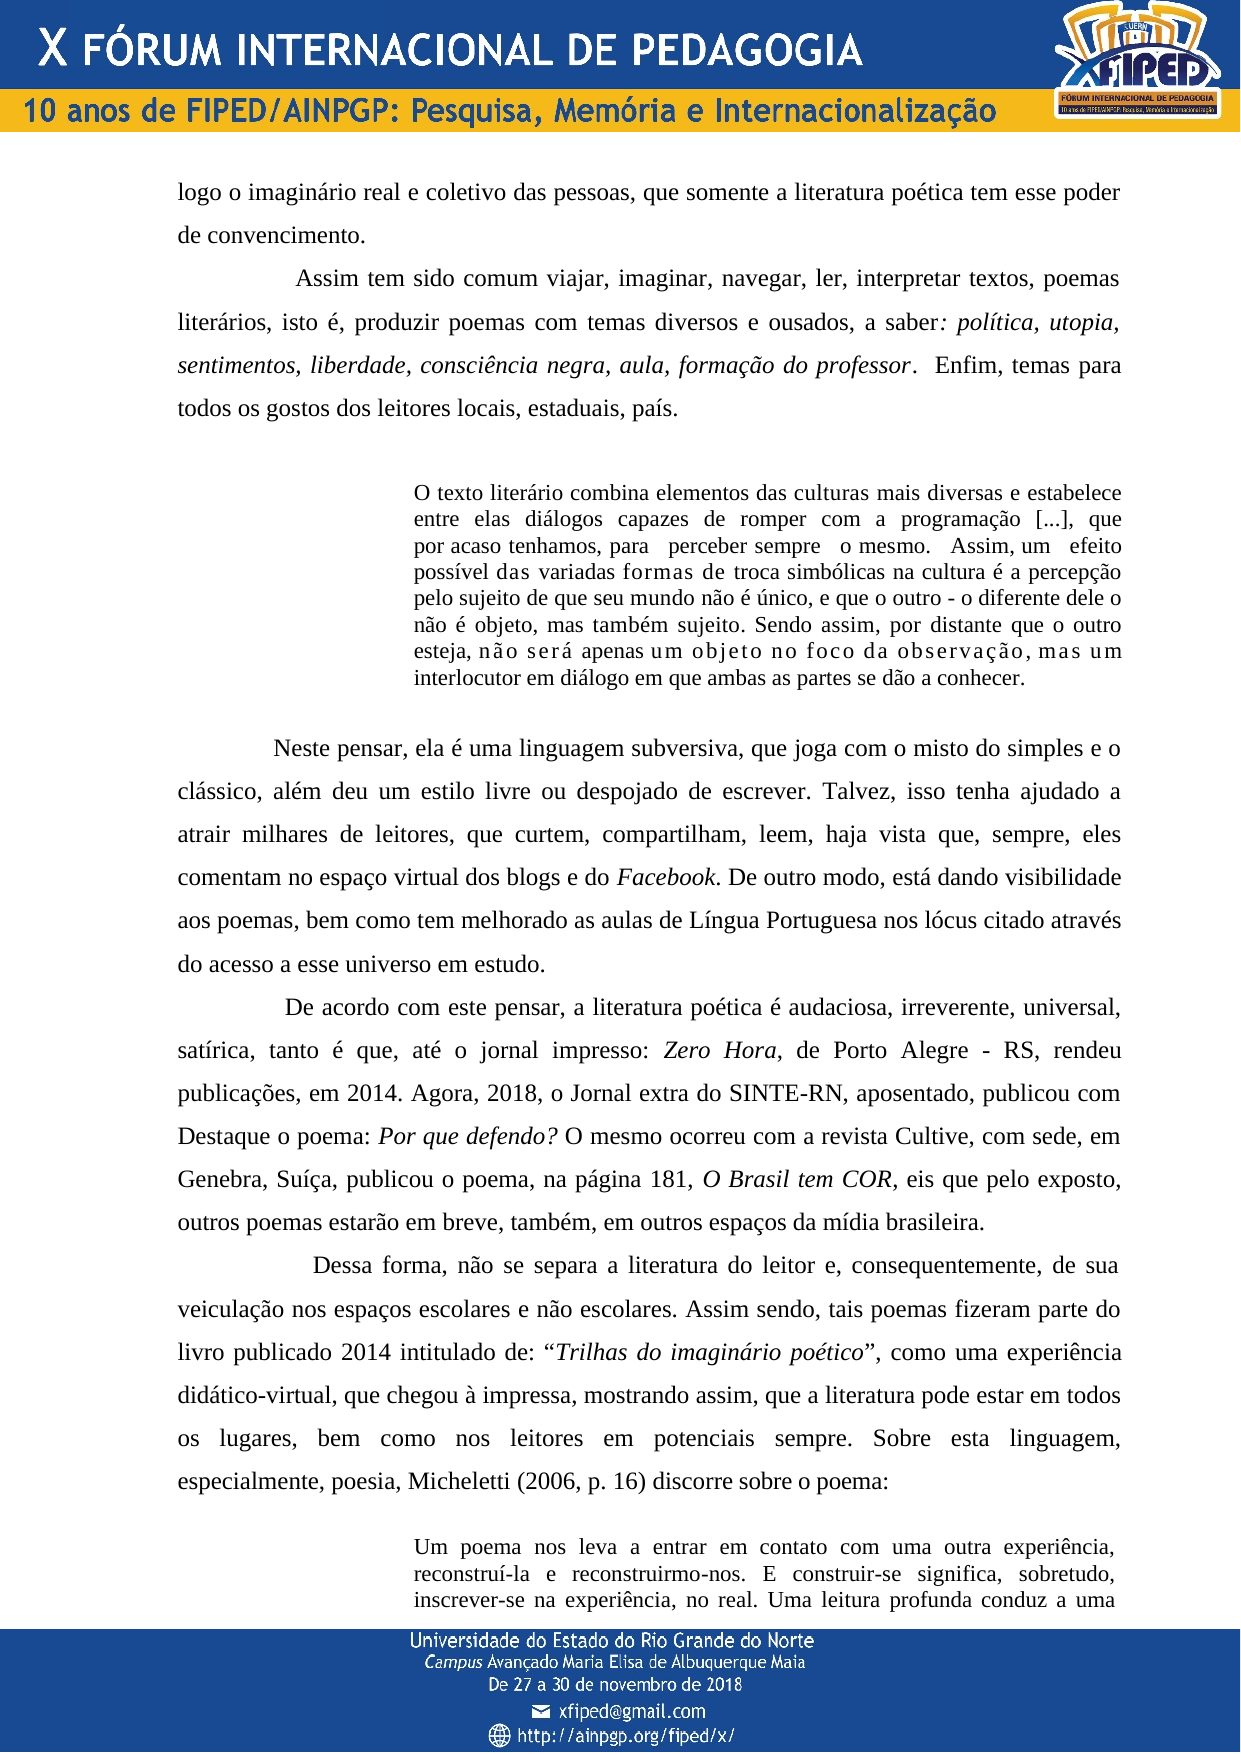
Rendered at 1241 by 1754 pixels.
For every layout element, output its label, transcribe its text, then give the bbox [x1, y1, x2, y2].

text O texto literário combina elementos das culturas mais diversas e estabelece entre elas diálogos capazes de romper com a programação [...], que por acaso tenhamos, para perceber sempre o mesmo. Assim, um efeito possível das variadas formas de troca simbólicas na cultura é a percepção pelo sujeito de que seu mundo não é único, e que o outro - o diferente dele o não é objeto, mas também sujeito. Sendo assim, por distante que o outro esteja, não será apenas um objeto no foco da observação, mas um interlocutor em diálogo em que ambas as partes se dão a conhecer. [413, 479, 1122, 690]
picture [0, 1629, 1241, 1752]
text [413, 1533, 1115, 1612]
picture [0, 0, 1241, 132]
text Assim tem sido comum viajar, imaginar, navegar, ler, interpretar textos, poemas literários, isto é, produzir poemas com temas diversos e ousados, a saber: política, utopia, sentimentos, liberdade, consciência negra, aula, formação do professor. Enfim, temas para todos os gostos dos leitores locais, estaduais, país. [177, 263, 1122, 422]
text Dessa forma, não se separa a literatura do leitor e, consequentemente, de sua veiculação nos espaços escolares e não escolares. Assim sendo, tais poemas fizeram parte do livro publicado 2014 intitulado de: “Trilhas do imaginário poético”, como uma experiência didático-virtual, que chegou à impressa, mostrando assim, que a literatura pode estar em todos os lugares, bem como nos leitores em potenciais sempre. Sobre esta linguagem, especialmente, poesia, Micheletti (2006, p. 16) discorre sobre o poema: [177, 1251, 1122, 1495]
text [177, 177, 1122, 249]
text Neste pensar, ela é uma linguagem subversiva, que joga com o misto do simples e o clássico, além deu um estilo livre ou despojado de escrever. Talvez, isso tenha ajudado a atrair milhares de leitores, que curtem, compartilham, leem, haja vista que, sempre, eles comentam no espaço virtual dos blogs e do Facebook. De outro modo, está dando visibilidade aos poemas, bem como tem melhorado as aulas de Língua Portuguesa nos lócus citado através do acesso a esse universo em estudo. [177, 733, 1122, 977]
text De acordo com este pensar, a literatura poética é audaciosa, irreverente, universal, satírica, tanto é que, até o jornal impresso: Zero Hora, de Porto Alegre - RS, rendeu publicações, em 2014. Agora, 2018, o Jornal extra do SINTE-RN, aposentado, publicou com Destaque o poema: Por que defendo? O mesmo ocorreu com a revista Cultive, com sede, em Genebra, Suíça, publicou o poema, na página 181, O Brasil tem COR, eis que pelo exposto, outros poemas estarão em breve, também, em outros espaços da mídia brasileira. [177, 992, 1122, 1236]
